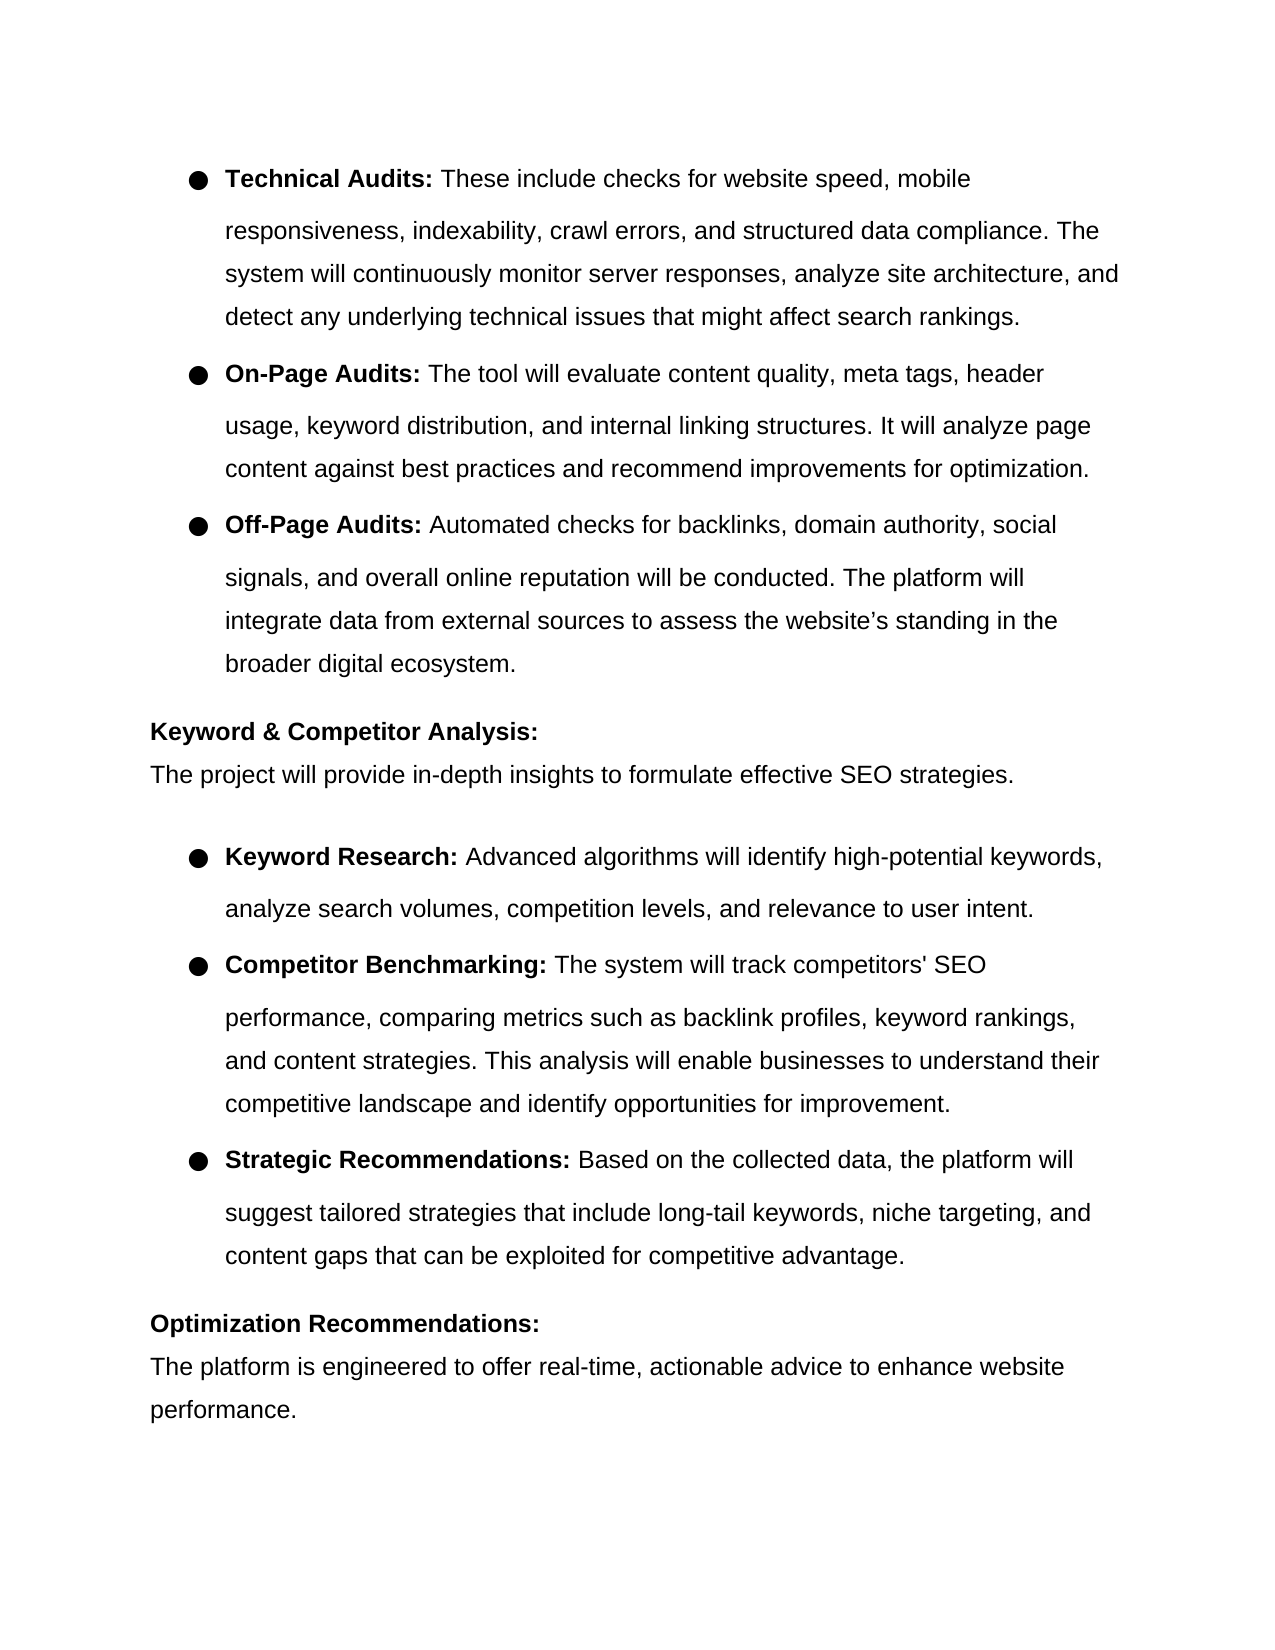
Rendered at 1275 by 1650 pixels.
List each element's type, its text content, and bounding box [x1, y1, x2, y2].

list Technical Audits: These include checks for website speed, mobile responsiveness, indexability, crawl errors, and structured data compliance. The system will continuously monitor server responses, analyze site architecture, and detect any underlying technical issues that might affect search rankings. [187, 150, 1125, 331]
list Competitor Benchmarking: The system will track competitors' SEO performance, comparing metrics such as backlink profiles, keyword rankings, and content strategies. This analysis will enable businesses to understand their competitive landscape and identify opportunities for improvement. [187, 937, 1125, 1117]
text Optimization Recommendations: The platform is engineered to offer real-time, actionable advice to enhance website performance. [150, 1309, 1125, 1424]
list On-Page Audits: The tool will evaluate content quality, meta tags, header usage, keyword distribution, and internal linking structures. It will analyze page content against best practices and recommend improvements for optimization. [187, 345, 1125, 482]
list Off-Page Audits: Automated checks for backlinks, domain authority, social signals, and overall online reputation will be conducted. The platform will integrate data from external sources to assess the website’s standing in the broader digital ecosystem. [187, 497, 1125, 677]
list Keyword Research: Advanced algorithms will identify high-potential keywords, analyze search volumes, competition levels, and relevance to user intent. [187, 828, 1125, 922]
text Keyword & Competitor Analysis: The project will provide in-depth insights to formulate effective SEO strategies. [150, 717, 1125, 789]
list Strategic Recommendations: Based on the collected data, the platform will suggest tailored strategies that include long-tail keywords, niche targeting, and content gaps that can be exploited for competitive advantage. [187, 1132, 1125, 1269]
